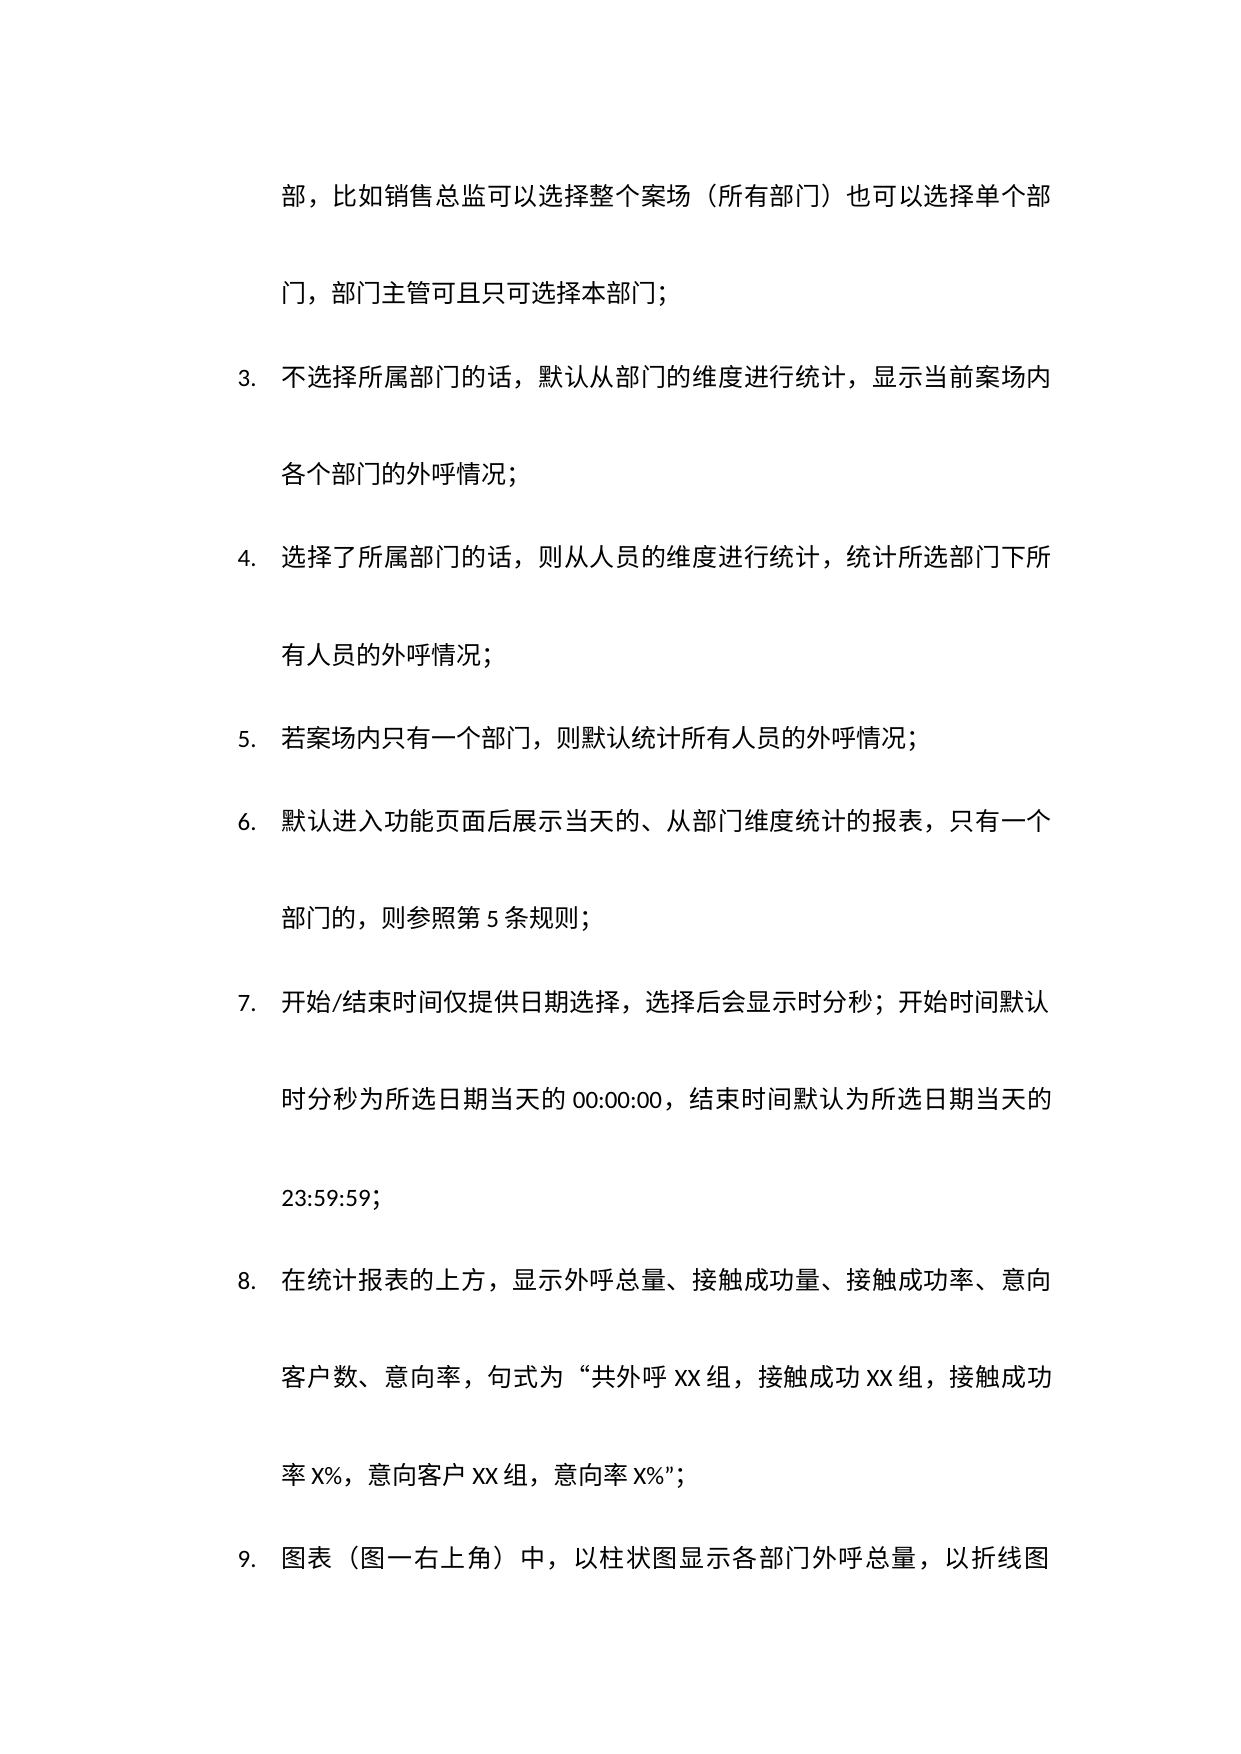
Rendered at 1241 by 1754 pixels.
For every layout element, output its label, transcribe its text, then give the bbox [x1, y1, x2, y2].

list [237, 1524, 1053, 1589]
list 默认进入功能页面后展示当天的、从部门维度统计的报表，只有一个部门的，则参照第5条规则； [237, 787, 1053, 949]
list 开始/结束时间仅提供日期选择，选择后会显示时分秒；开始时间默认时分秒为所选日期当天的00:00:00，结束时间默认为所选日期当天的23:59:59； [237, 968, 1053, 1228]
list 不选择所属部门的话，默认从部门的维度进行统计，显示当前案场内各个部门的外呼情况； [237, 343, 1053, 505]
list 在统计报表的上方，显示外呼总量、接触成功量、接触成功率、意向客户数、意向率，句式为“共外呼XX组，接触成功XX组，接触成功率X%，意向客户XX组，意向率X%”； [237, 1246, 1053, 1506]
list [237, 162, 1053, 324]
list 若案场内只有一个部门，则默认统计所有人员的外呼情况； [237, 704, 1053, 769]
list 选择了所属部门的话，则从人员的维度进行统计，统计所选部门下所有人员的外呼情况； [237, 523, 1053, 686]
